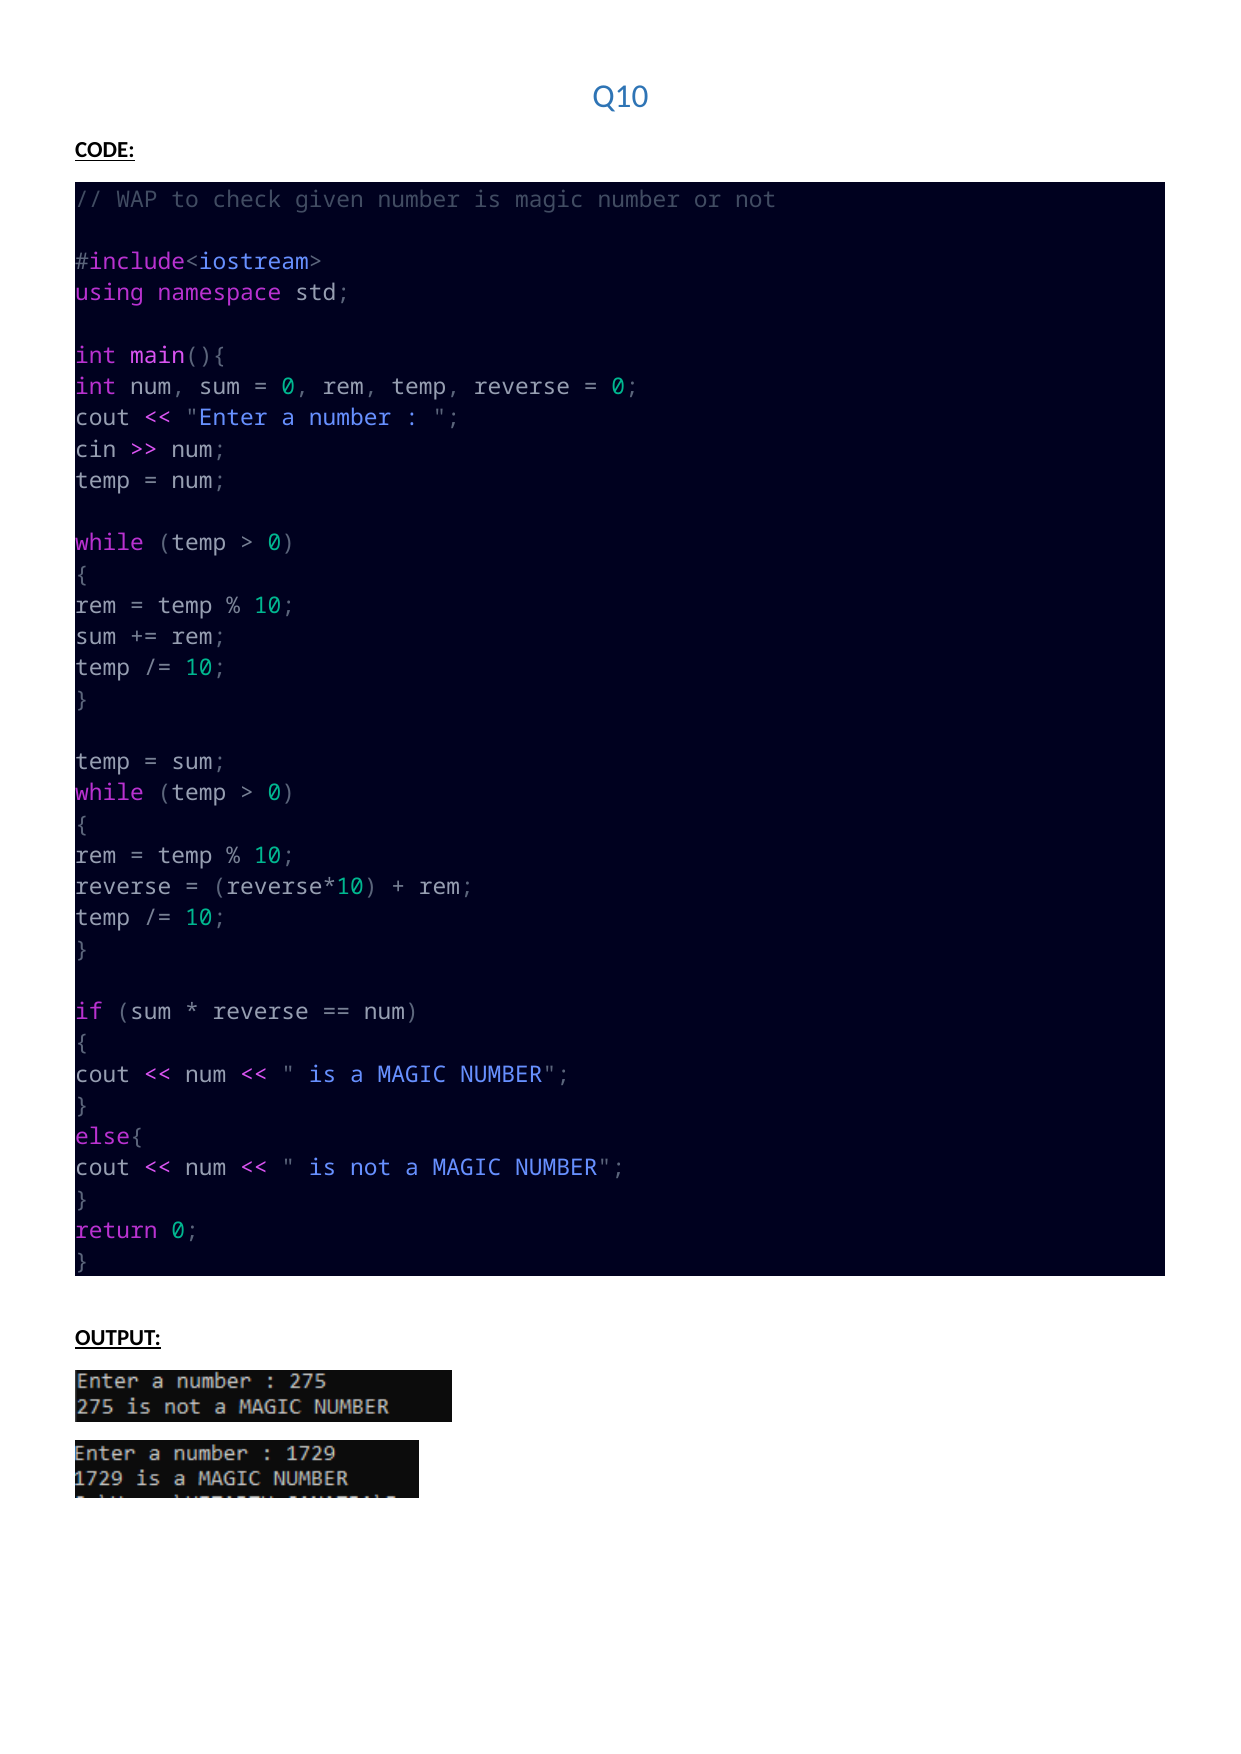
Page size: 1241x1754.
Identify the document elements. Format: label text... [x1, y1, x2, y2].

text reverse = (reverse*10) + rem; [75, 870, 1165, 901]
text } [75, 1182, 1165, 1214]
text // WAP to check given number is magic number or not [75, 182, 1165, 214]
text } [75, 1089, 1165, 1120]
text } [75, 1245, 1165, 1276]
picture [75, 1440, 419, 1498]
text if (sum * reverse == num) [75, 995, 1165, 1026]
text while (temp > 0) [75, 776, 1165, 807]
text cout << num << " is a MAGIC NUMBER"; [75, 1057, 1165, 1089]
text while (temp > 0) [75, 526, 1165, 557]
text OUTPUT: [75, 1323, 1165, 1351]
text { [75, 1026, 1165, 1057]
text rem = temp % 10; [75, 589, 1165, 620]
text temp /= 10; [75, 651, 1165, 682]
text #include<iostream> [75, 245, 1165, 276]
text temp = sum; [75, 745, 1165, 776]
picture [75, 1370, 452, 1422]
text cout << num << " is not a MAGIC NUMBER"; [75, 1151, 1165, 1182]
text int num, sum = 0, rem, temp, reverse = 0; [75, 370, 1165, 401]
text } [75, 682, 1165, 714]
text temp /= 10; [75, 901, 1165, 932]
text { [75, 807, 1165, 839]
text else{ [75, 1120, 1165, 1151]
text int main(){ [75, 339, 1165, 370]
text cin >> num; [75, 432, 1165, 464]
text temp = num; [75, 464, 1165, 495]
text cout << "Enter a number : "; [75, 401, 1165, 432]
text return 0; [75, 1214, 1165, 1245]
text using namespace std; [75, 276, 1165, 307]
text sum += rem; [75, 620, 1165, 651]
text } [75, 932, 1165, 964]
text Q10 [75, 75, 1165, 116]
text { [75, 557, 1165, 589]
text rem = temp % 10; [75, 839, 1165, 870]
text CODE: [75, 136, 1165, 164]
